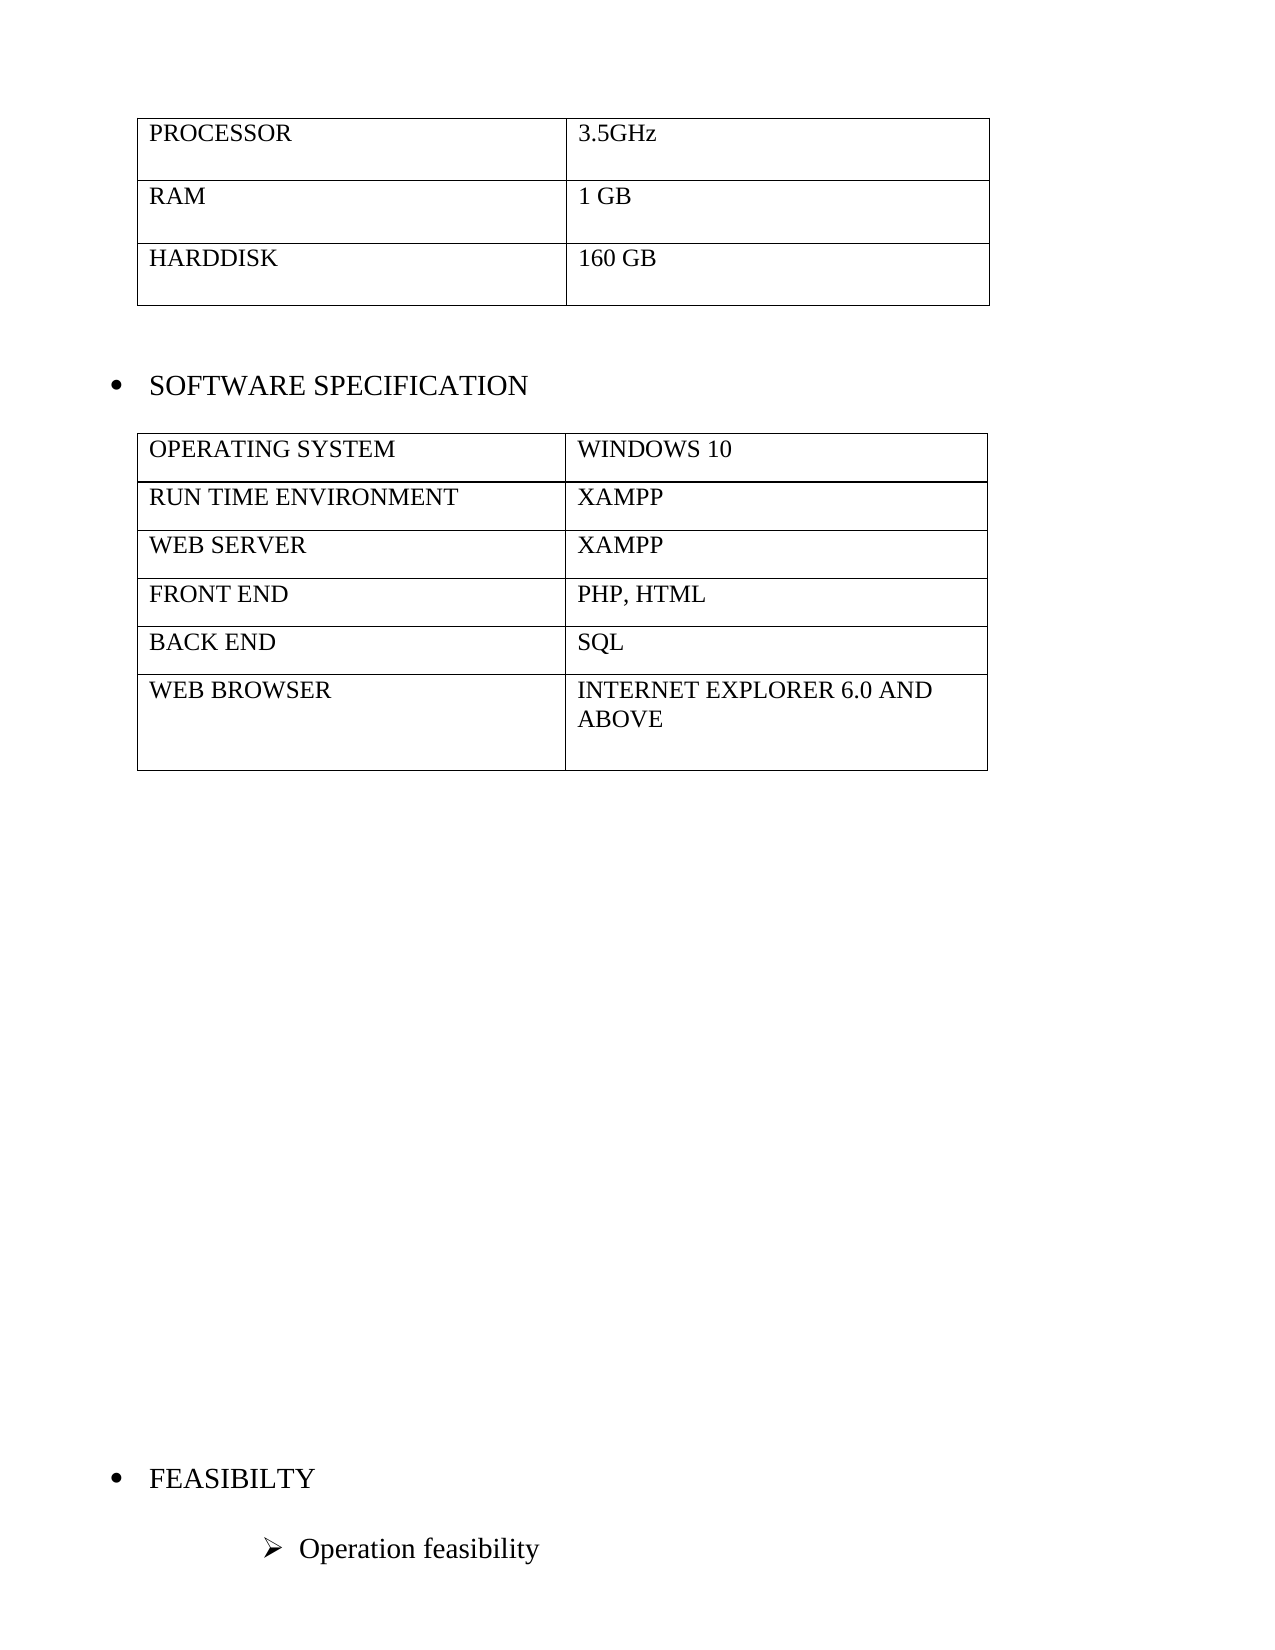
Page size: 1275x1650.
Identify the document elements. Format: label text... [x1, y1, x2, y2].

table_cell WEB SERVER [138, 531, 565, 578]
list SOFTWARE SPECIFICATION [111, 368, 1196, 402]
table_cell XAMPP [566, 483, 987, 529]
table_cell FRONT END [138, 579, 565, 626]
table_cell HARDDISK [138, 244, 566, 305]
table_cell SQL [566, 627, 987, 674]
table_cell WEB BROWSER [138, 675, 565, 770]
table_cell RUN TIME ENVIRONMENT [138, 483, 565, 529]
table_cell 1 GB [567, 181, 989, 242]
table_cell INTERNET EXPLORER 6.0 AND ABOVE [566, 675, 987, 770]
table_header OPERATING SYSTEM [138, 434, 565, 481]
table_header PROCESSOR [138, 119, 566, 180]
list Operation feasibility [261, 1531, 1196, 1564]
table_header 3.5GHz [567, 119, 989, 180]
table_cell PHP, HTML [566, 579, 987, 626]
list FEASIBILTY [111, 1461, 1196, 1495]
table_cell XAMPP [566, 531, 987, 578]
table_header WINDOWS 10 [566, 434, 987, 481]
table_cell RAM [138, 181, 566, 242]
table_cell BACK END [138, 627, 565, 674]
table_cell 160 GB [567, 244, 989, 305]
